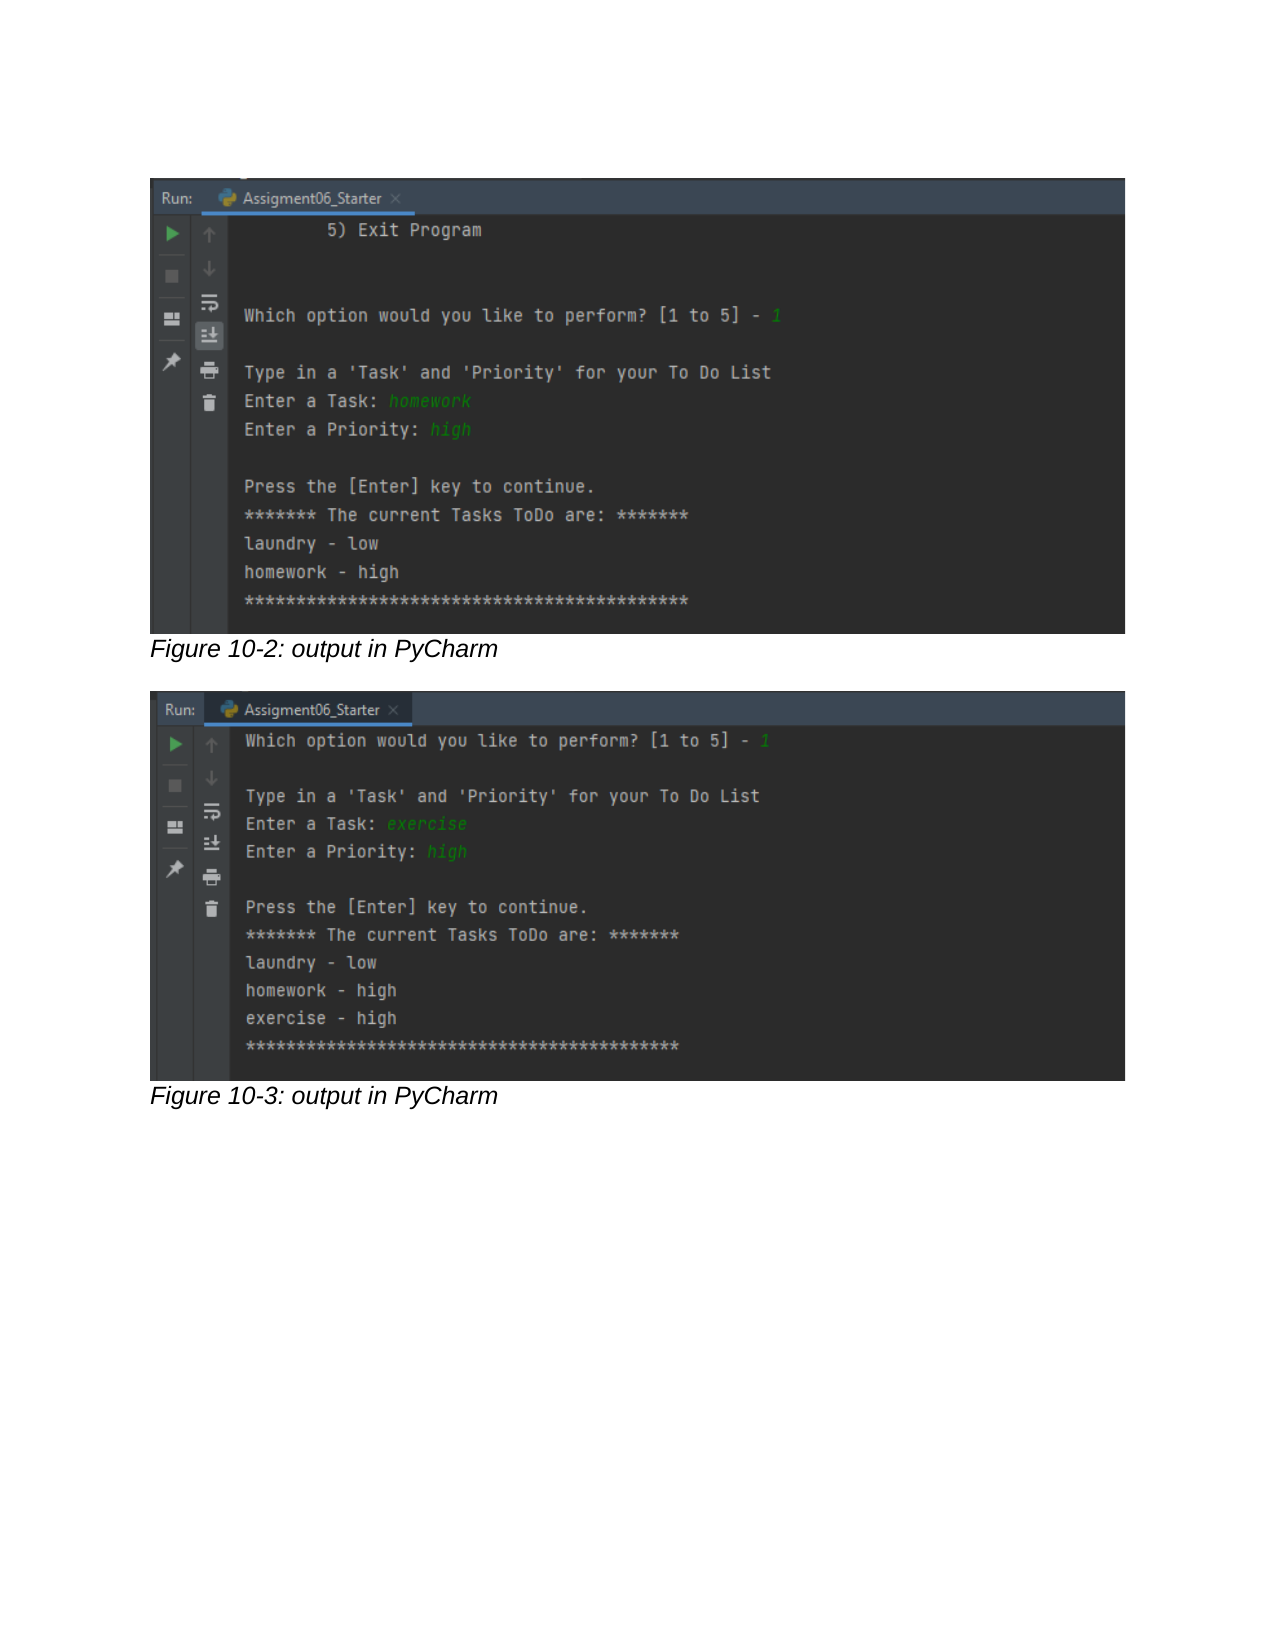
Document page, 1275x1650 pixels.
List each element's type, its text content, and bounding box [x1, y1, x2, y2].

text Figure 10-2: output in PyCharm [150, 634, 1125, 662]
picture [150, 178, 1125, 634]
picture [150, 691, 1125, 1081]
text Figure 10-3: output in PyCharm [150, 1081, 1125, 1110]
